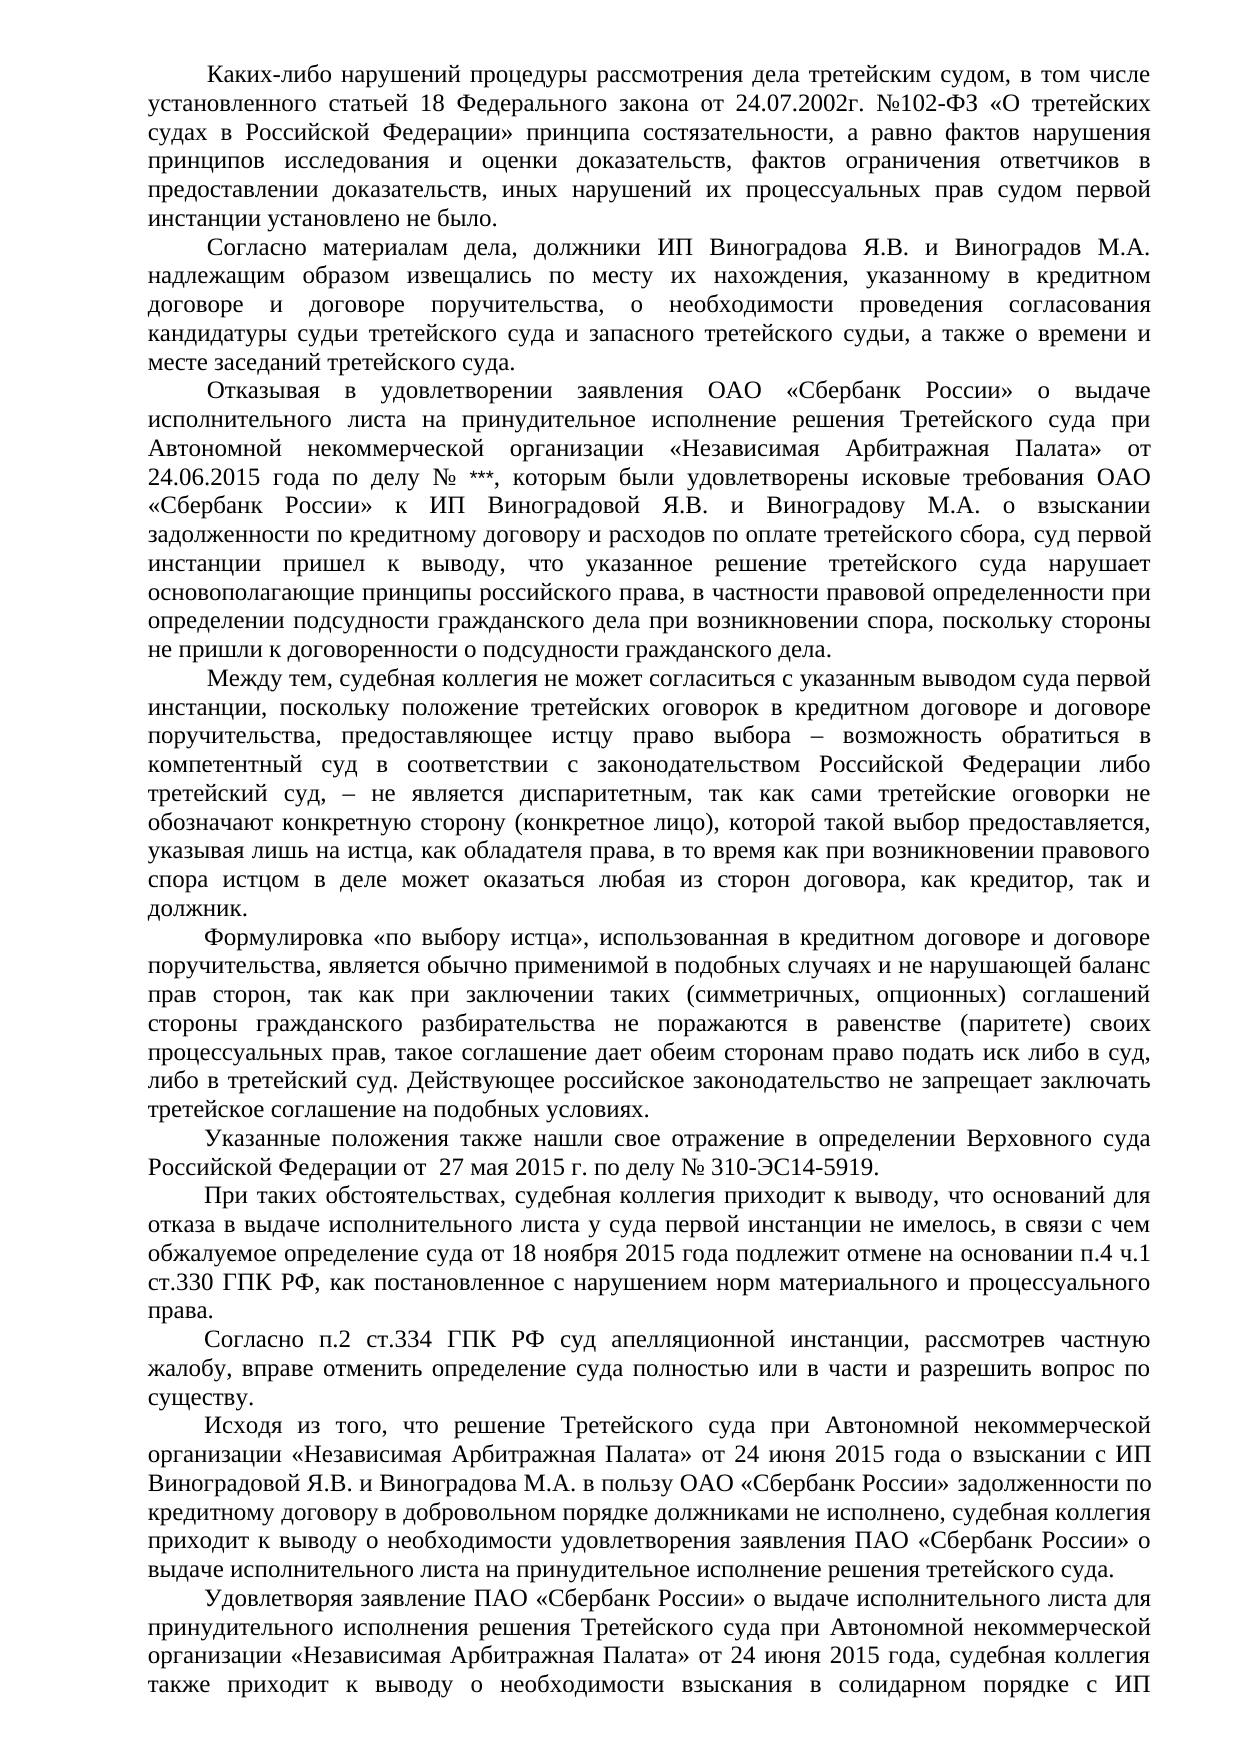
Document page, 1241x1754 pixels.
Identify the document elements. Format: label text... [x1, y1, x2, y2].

text Указанные положения также нашли свое отражение в определении Верховного суда Российской Федерации от 27 мая 2015 г. по делу № 310-ЭС14-5919. [148, 1123, 1152, 1180]
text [148, 1583, 1152, 1698]
text Формулировка «по выбору истца», использованная в кредитном договоре и договоре поручительства, является обычно применимой в подобных случаях и не нарушающей баланс прав сторон, так как при заключении таких (симметричных, опционных) соглашений стороны гражданского разбирательства не поражаются в равенстве (паритете) своих процессуальных прав, такое соглашение дает обеим сторонам право подать иск либо в суд, либо в третейский суд. Действующее российское законодательство не запрещает заключать третейское соглашение на подобных условиях. [148, 922, 1152, 1123]
text При таких обстоятельствах, судебная коллегия приходит к выводу, что оснований для отказа в выдаче исполнительного листа у суда первой инстанции не имелось, в связи с чем обжалуемое определение суда от 18 ноября 2015 года подлежит отмене на основании п.4 ч.1 ст.330 ГПК РФ, как постановленное с нарушением норм материального и процессуального права. [148, 1180, 1152, 1324]
text Отказывая в удовлетворении заявления ОАО «Сбербанк России» о выдаче исполнительного листа на принудительное исполнение решения Третейского суда при Автономной некоммерческой организации «Независимая Арбитражная Палата» от 24.06.2015 года по делу № ***, которым были удовлетворены исковые требования ОАО «Сбербанк России» к ИП Виноградовой Я.В. и Виноградову М.А. о взыскании задолженности по кредитному договору и расходов по оплате третейского сбора, суд первой инстанции пришел к выводу, что указанное решение третейского суда нарушает основополагающие принципы российского права, в частности правовой определенности при определении подсудности гражданского дела при возникновении спора, поскольку стороны не пришли к договоренности о подсудности гражданского дела. [148, 375, 1152, 663]
text Согласно п.2 ст.334 ГПК РФ суд апелляционной инстанции, рассмотрев частную жалобу, вправе отменить определение суда полностью или в части и разрешить вопрос по существу. [148, 1324, 1152, 1410]
text Между тем, судебная коллегия не может согласиться с указанным выводом суда первой инстанции, поскольку положение третейских оговорок в кредитном договоре и договоре поручительства, предоставляющее истцу право выбора – возможность обратиться в компетентный суд в соответствии с законодательством Российской Федерации либо третейский суд, – не является диспаритетным, так как сами третейские оговорки не обозначают конкретную сторону (конкретное лицо), которой такой выбор предоставляется, указывая лишь на истца, как обладателя права, в то время как при возникновении правового спора истцом в деле может оказаться любая из сторон договора, как кредитор, так и должник. [148, 663, 1152, 922]
text Исходя из того, что решение Третейского суда при Автономной некоммерческой организации «Независимая Арбитражная Палата» от 24 июня 2015 года о взыскании с ИП Виноградовой Я.В. и Виноградова М.А. в пользу ОАО «Сбербанк России» задолженности по кредитному договору в добровольном порядке должниками не исполнено, судебная коллегия приходит к выводу о необходимости удовлетворения заявления ПАО «Сбербанк России» о выдаче исполнительного листа на принудительное исполнение решения третейского суда. [148, 1410, 1152, 1583]
text Согласно материалам дела, должники ИП Виноградова Я.В. и Виноградов М.А. надлежащим образом извещались по месту их нахождения, указанному в кредитном договоре и договоре поручительства, о необходимости проведения согласования кандидатуры судьи третейского суда и запасного третейского судьи, а также о времени и месте заседаний третейского суда. [148, 232, 1152, 375]
text Каких-либо нарушений процедуры рассмотрения дела третейским судом, в том числе установленного статьей 18 Федерального закона от 24.07.2002г. №102-ФЗ «О третейских судах в Российской Федерации» принципа состязательности, а равно фактов нарушения принципов исследования и оценки доказательств, фактов ограничения ответчиков в предоставлении доказательств, иных нарушений их процессуальных прав судом первой инстанции установлено не было. [148, 59, 1152, 232]
